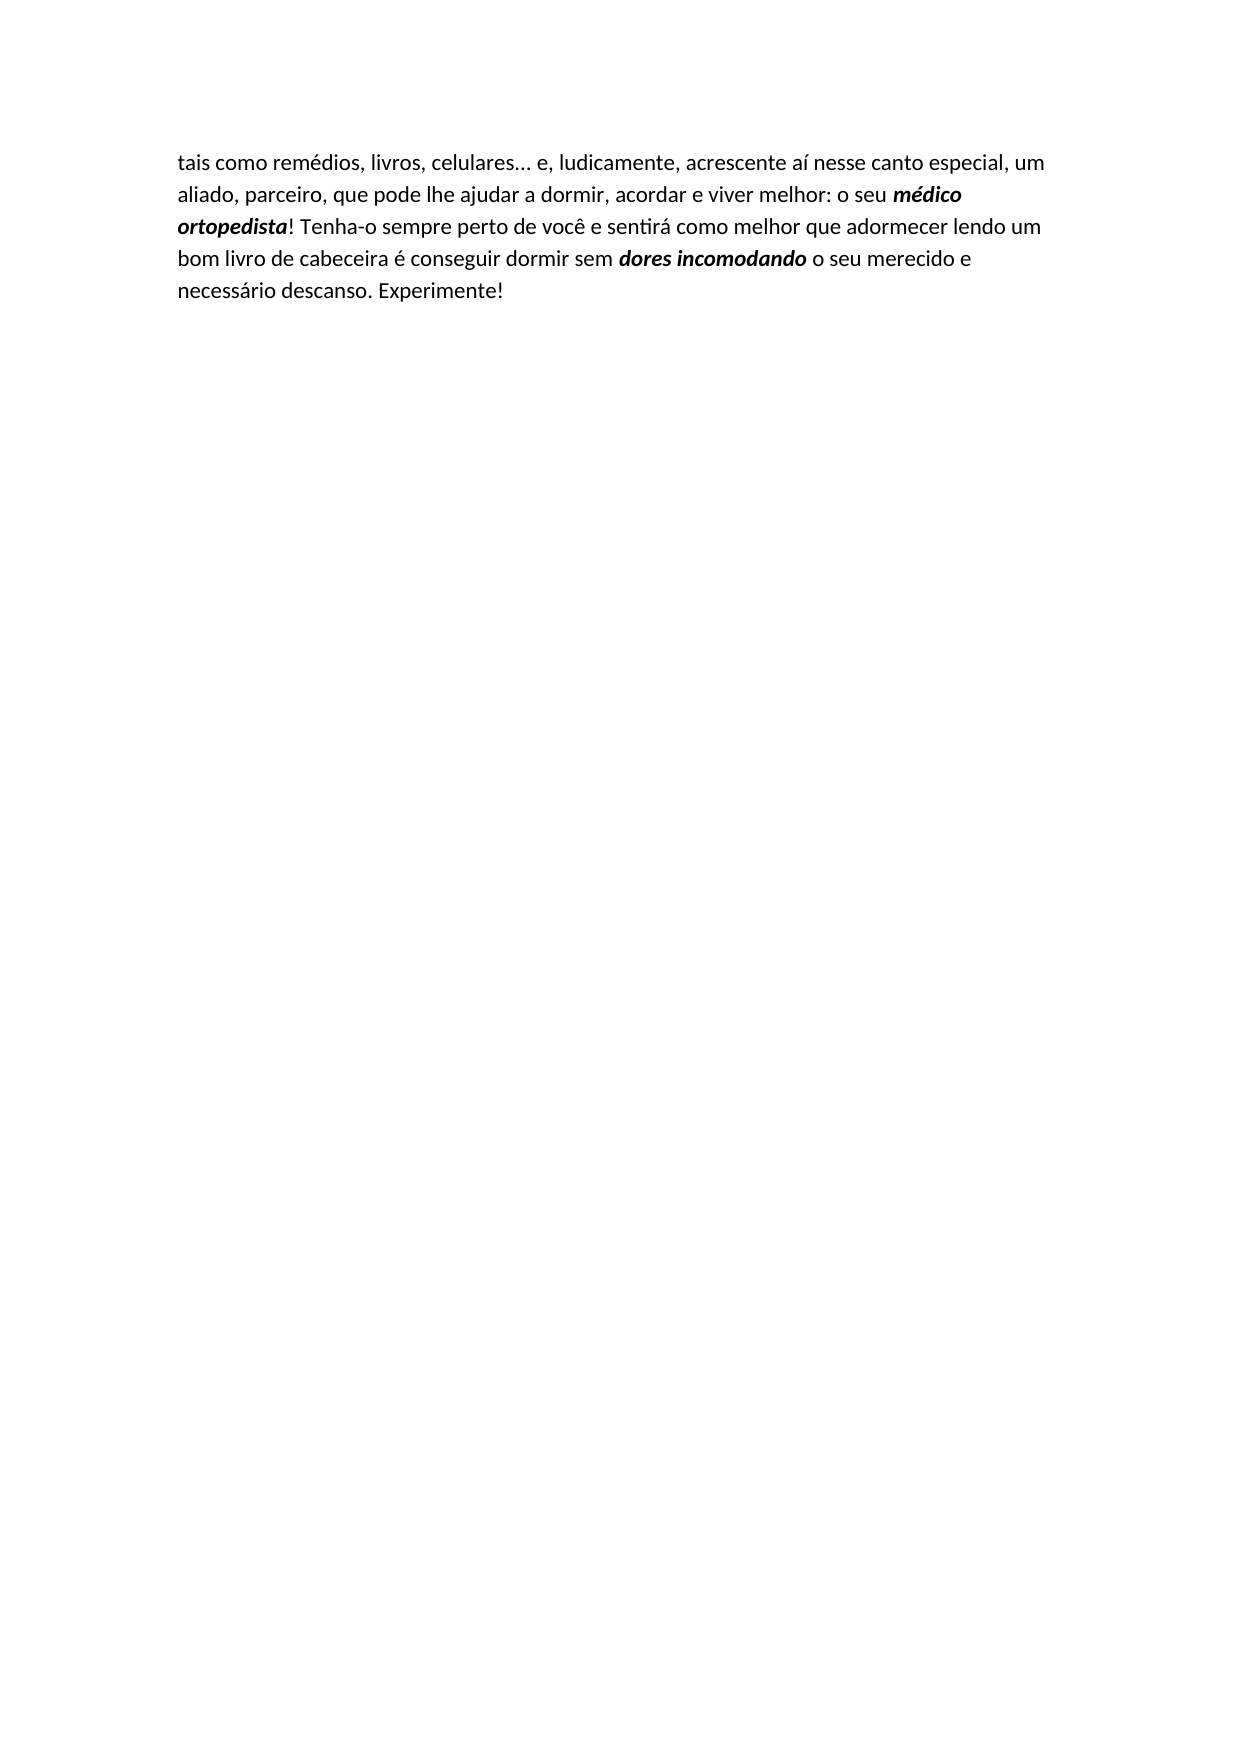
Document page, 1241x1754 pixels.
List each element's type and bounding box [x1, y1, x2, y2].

text [177, 148, 1063, 304]
